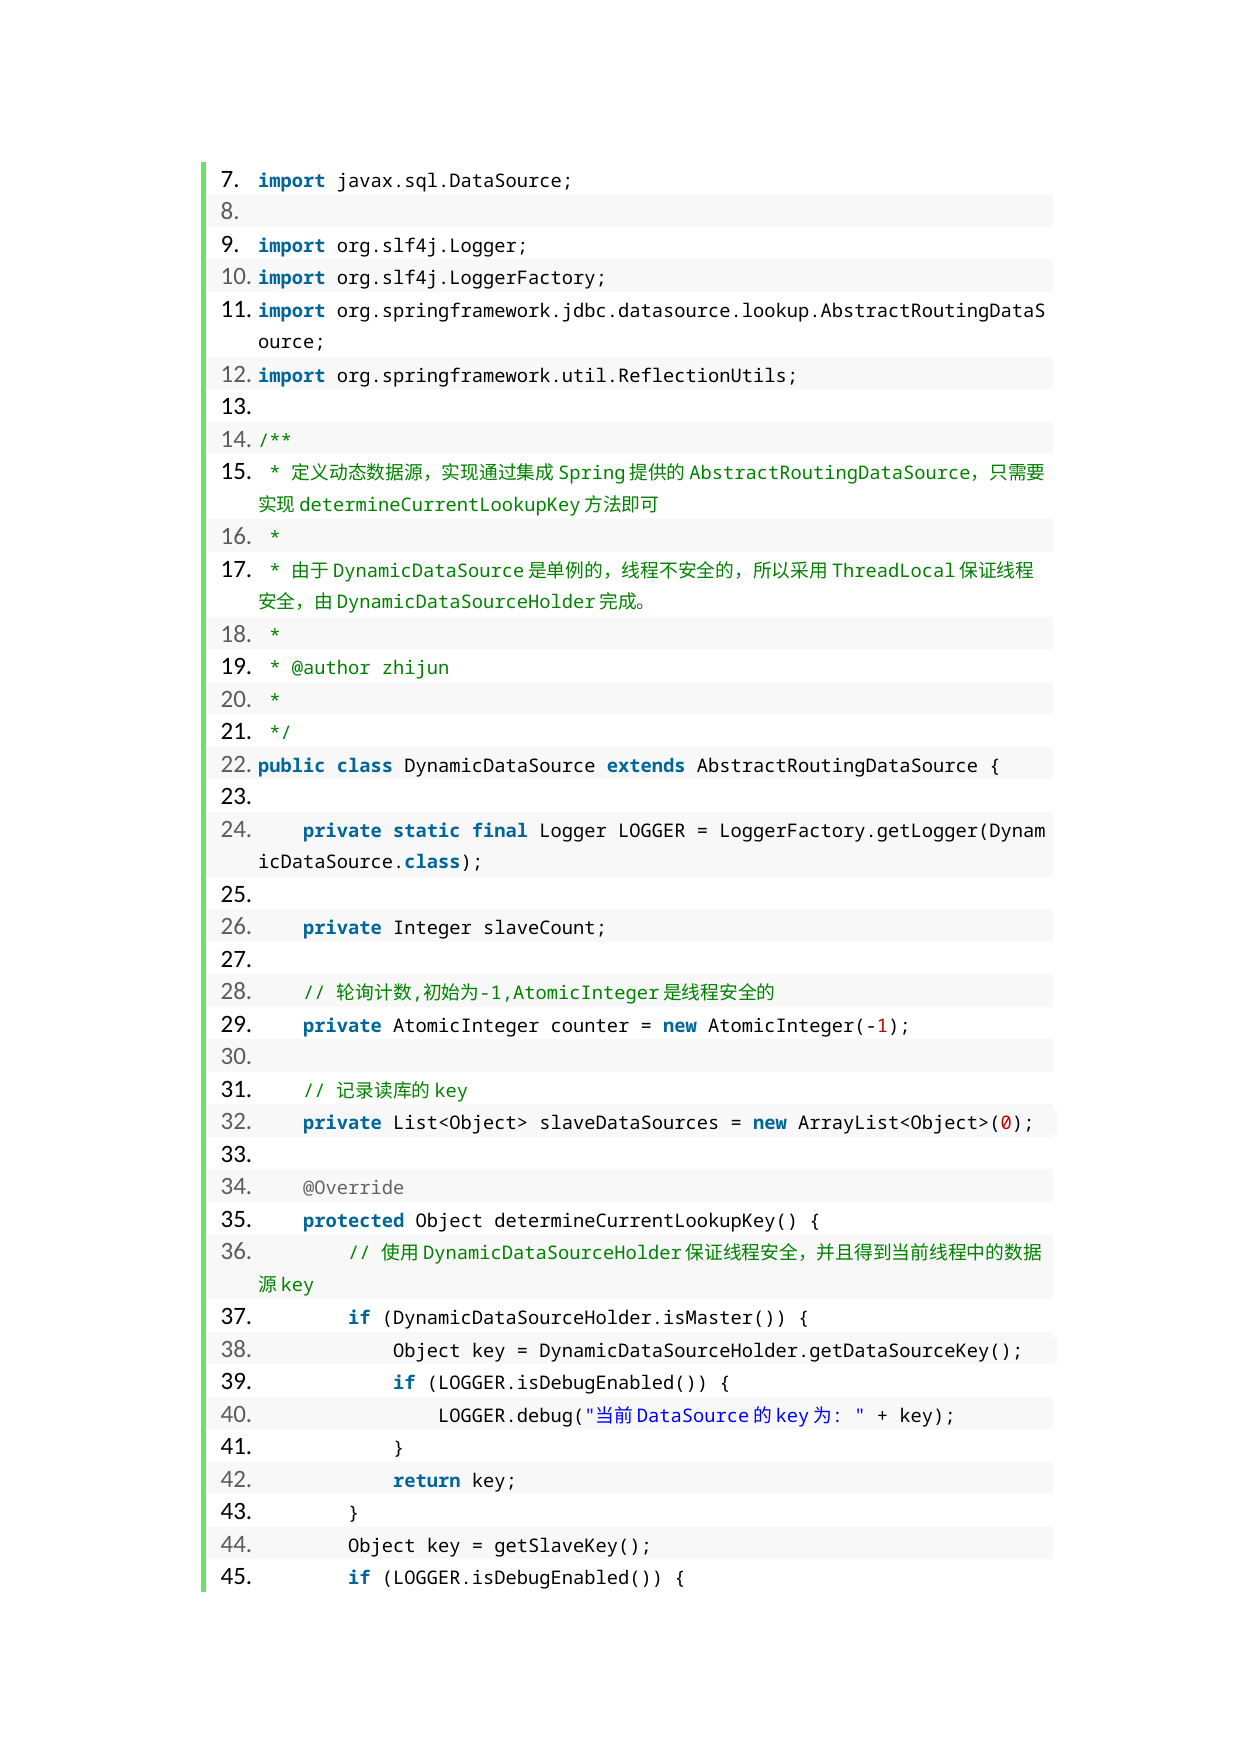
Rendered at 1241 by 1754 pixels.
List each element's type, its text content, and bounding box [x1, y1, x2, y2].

list * [206, 617, 1053, 649]
list return key; [206, 1462, 1053, 1494]
list * 定义动态数据源，实现通过集成Spring提供的AbstractRoutingDataSource，只需要实现determineCurrentLookupKey方法即可 [206, 454, 1053, 519]
list import org.springframework.jdbc.datasource.lookup.AbstractRoutingDataSource; [206, 292, 1053, 357]
list // 使用DynamicDataSourceHolder保证线程安全，并且得到当前线程中的数据源key [206, 1234, 1053, 1299]
list * 由于DynamicDataSource是单例的，线程不安全的，所以采用ThreadLocal保证线程安全，由DynamicDataSourceHolder完成。 [206, 552, 1053, 617]
list private AtomicInteger counter = new AtomicInteger(-1); [206, 1007, 1053, 1039]
list if (LOGGER.isDebugEnabled()) { [206, 1559, 1053, 1592]
list protected Object determineCurrentLookupKey() { [206, 1202, 1053, 1234]
list private List<Object> slaveDataSources = new ArrayList<Object>(0); [206, 1104, 1053, 1137]
list import javax.sql.DataSource; [206, 162, 1053, 194]
list * @author zhijun [206, 649, 1053, 682]
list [206, 1397, 1053, 1429]
list // 轮询计数,初始为-1,AtomicInteger是线程安全的 [206, 974, 1053, 1007]
list private Integer slaveCount; [206, 909, 1053, 942]
list @Override [206, 1169, 1053, 1202]
list Object key = getSlaveKey(); [206, 1527, 1053, 1559]
list * [206, 519, 1053, 552]
list private static final Logger LOGGER = LoggerFactory.getLogger(DynamicDataSource.class); [206, 812, 1053, 877]
list public class DynamicDataSource extends AbstractRoutingDataSource { [206, 747, 1053, 779]
list /** [206, 422, 1053, 454]
list Object key = DynamicDataSourceHolder.getDataSourceKey(); [206, 1332, 1053, 1364]
list // 记录读库的key [206, 1072, 1053, 1104]
list */ [206, 714, 1053, 747]
list if (LOGGER.isDebugEnabled()) { [206, 1364, 1053, 1397]
list if (DynamicDataSourceHolder.isMaster()) { [206, 1299, 1053, 1332]
list import org.springframework.util.ReflectionUtils; [206, 357, 1053, 389]
list } [206, 1429, 1053, 1462]
list import org.slf4j.Logger; [206, 227, 1053, 259]
list } [206, 1494, 1053, 1527]
list * [206, 682, 1053, 714]
list import org.slf4j.LoggerFactory; [206, 259, 1053, 292]
